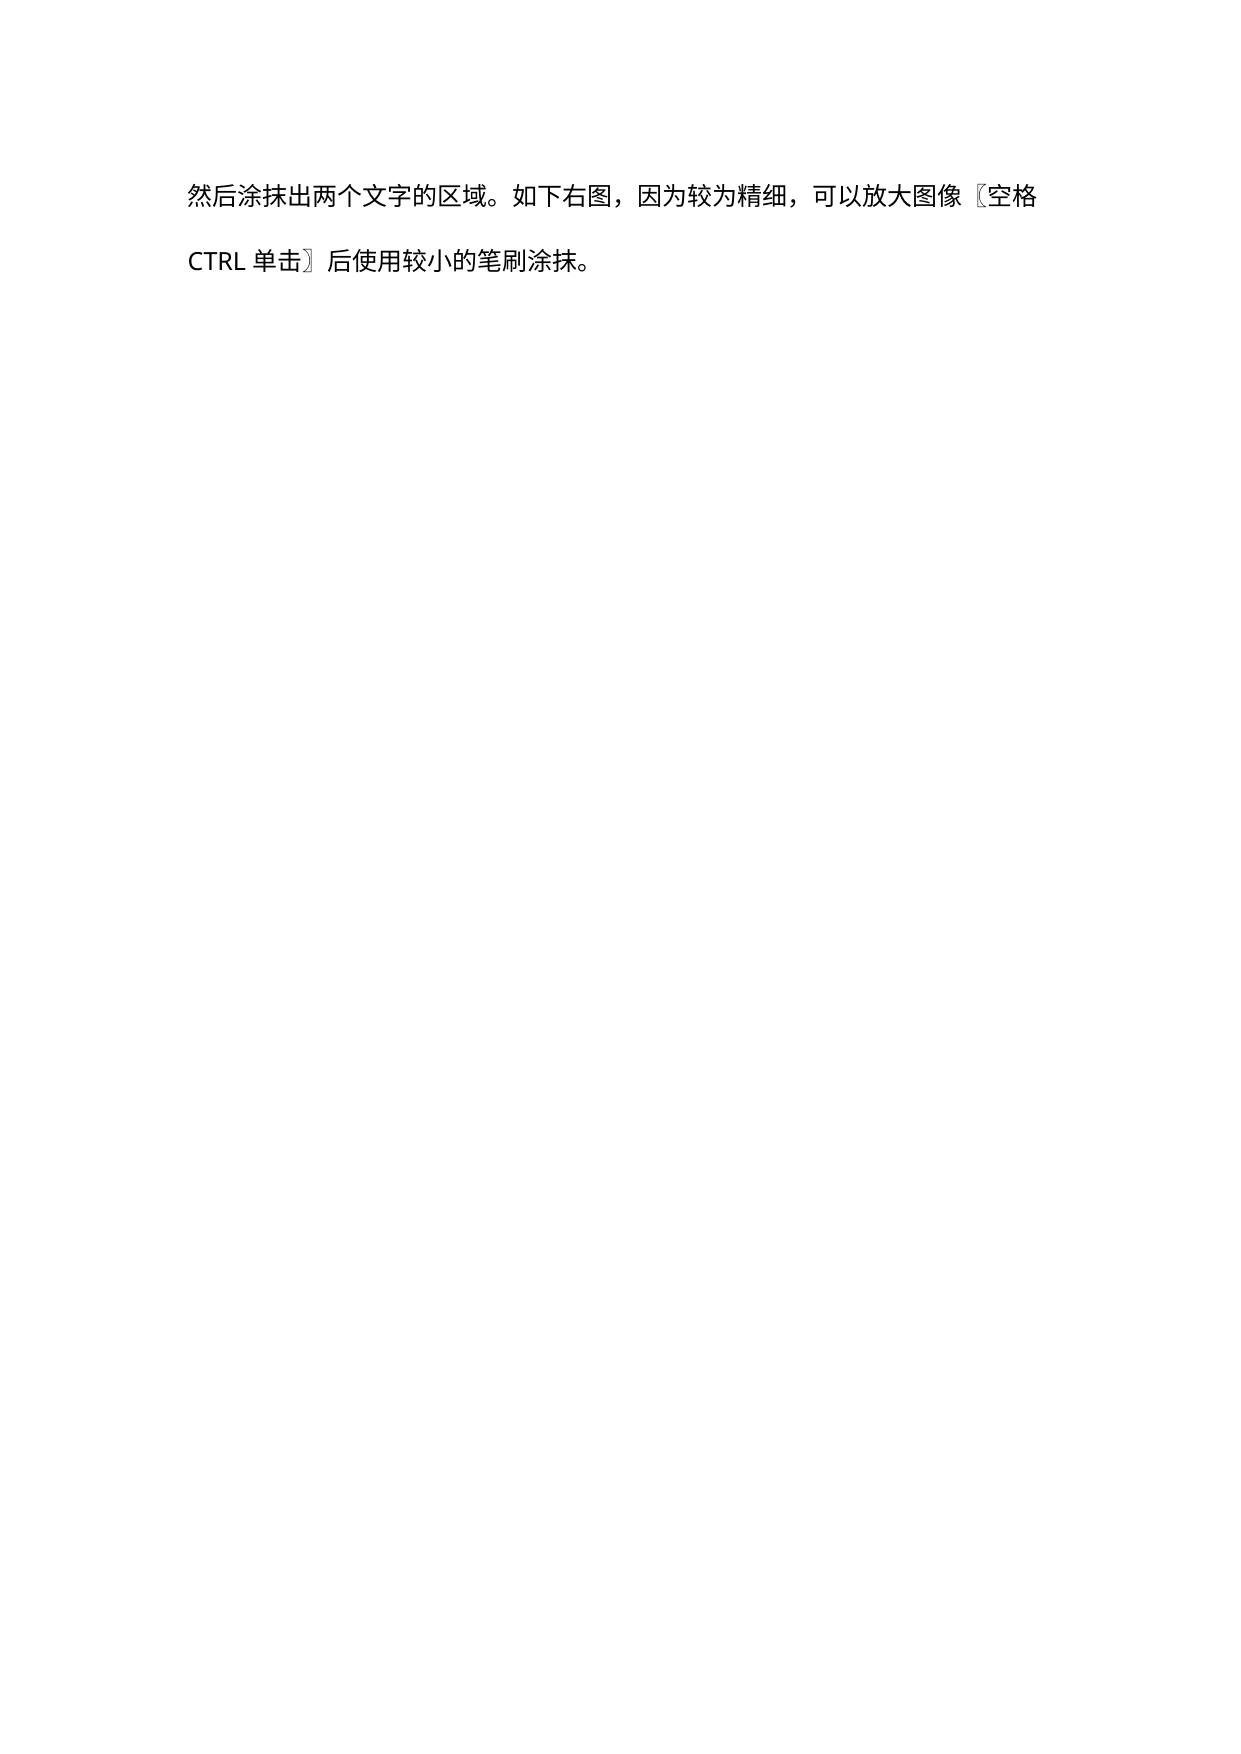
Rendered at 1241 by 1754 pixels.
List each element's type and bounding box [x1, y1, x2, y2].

text [187, 162, 1053, 292]
